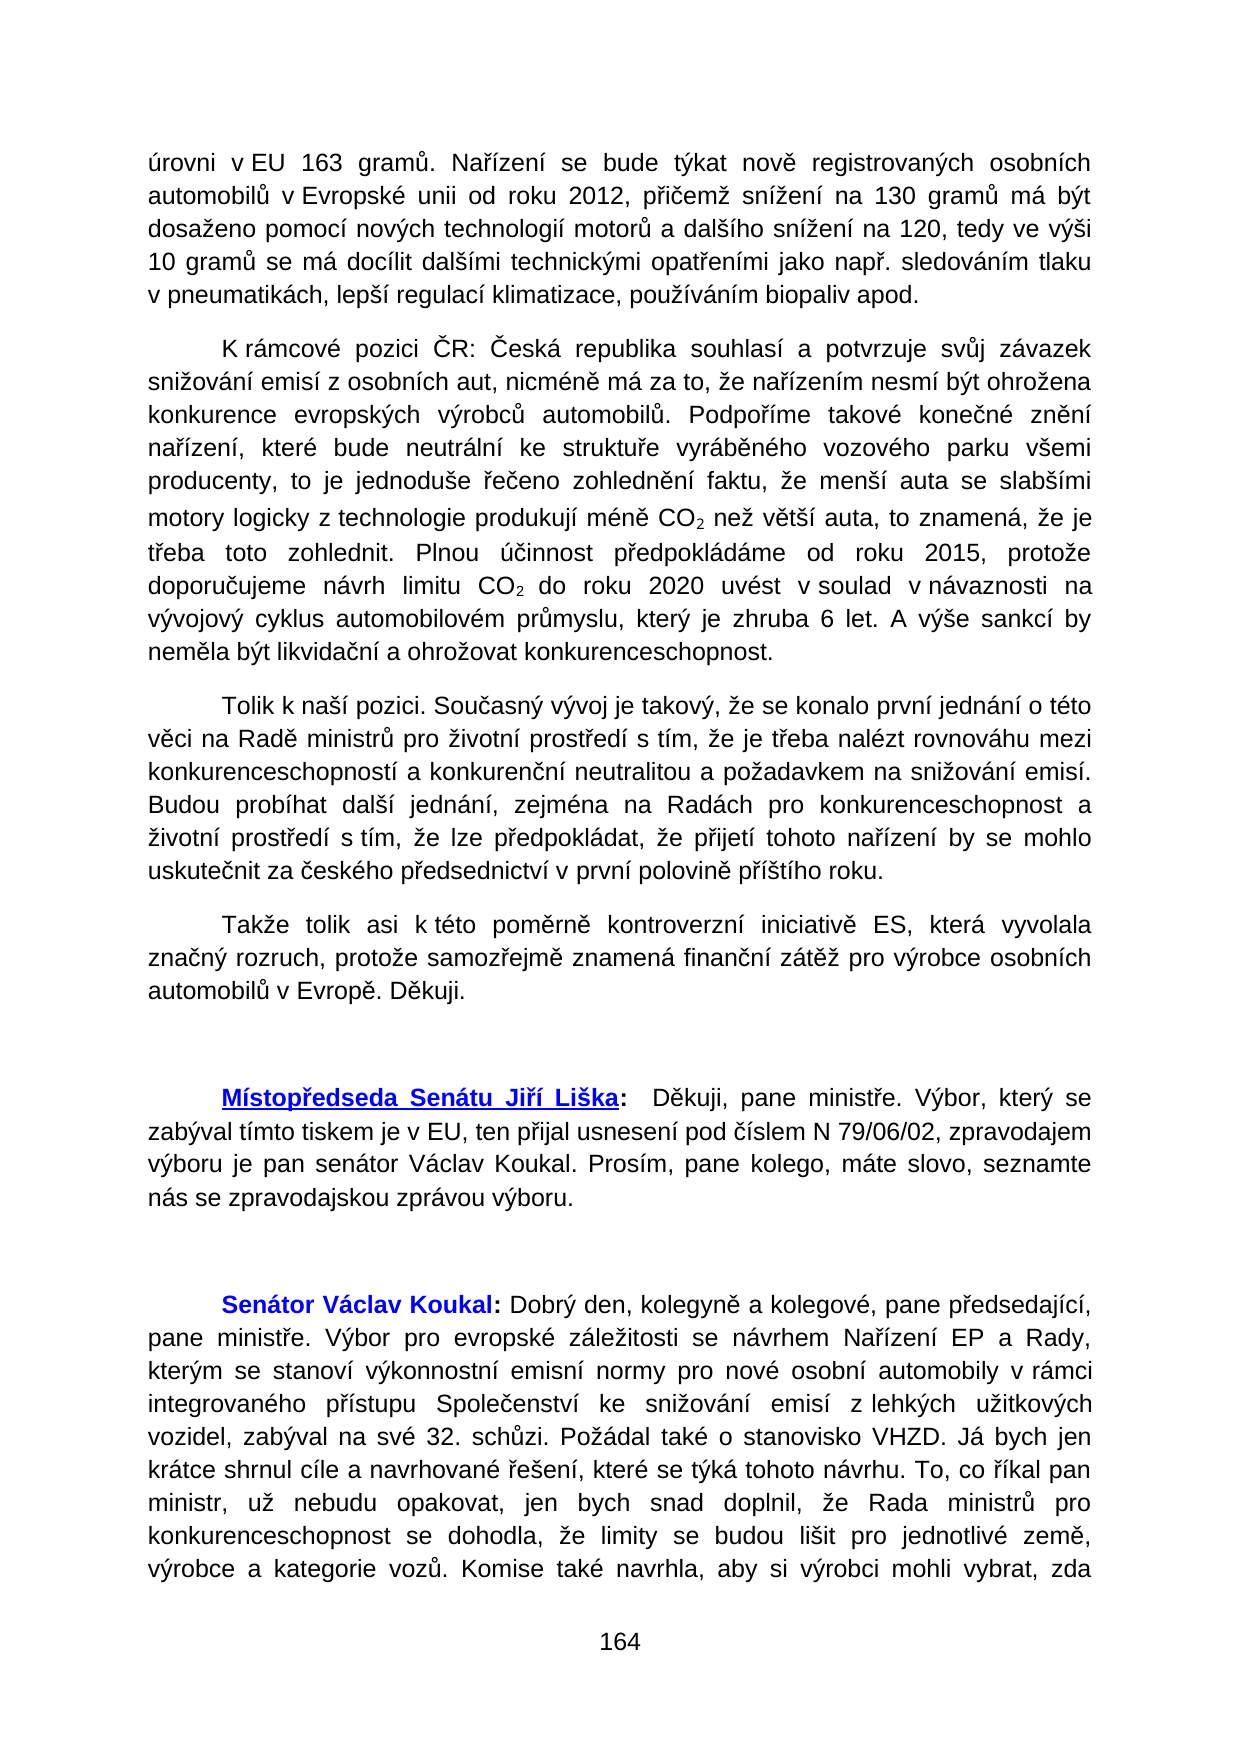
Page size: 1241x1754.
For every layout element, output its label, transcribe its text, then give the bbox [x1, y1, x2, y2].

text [148, 1290, 1093, 1583]
text Tolik k naší pozici. Současný vývoj je takový, že se konalo první jednání o této věci na Radě ministrů pro životní prostředí s tím, že je třeba nalézt rovnováhu mezi konkurenceschopností a konkurenční neutralitou a požadavkem na snižování emisí. Budou probíhat další jednání, zejména na Radách pro konkurenceschopnost a životní prostředí s tím, že lze předpokládat, že přijetí tohoto nařízení by se mohlo uskutečnit za českého předsednictví v první polovině příštího roku. [148, 691, 1093, 884]
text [148, 148, 1093, 308]
text K rámcové pozici ČR: Česká republika souhlasí a potvrzuje svůj závazek snižování emisí z osobních aut, nicméně má za to, že nařízením nesmí být ohrožena konkurence evropských výrobců automobilů. Podpoříme takové konečné znění nařízení, které bude neutrální ke struktuře vyráběného vozového parku všemi producenty, to je jednoduše řečeno zohlednění faktu, že menší auta se slabšími motory logicky z technologie produkují méně CO2 než větší auta, to znamená, že je třeba toto zohlednit. Plnou účinnost předpokládáme od roku 2015, protože doporučujeme návrh limitu CO2 do roku 2020 uvést v soulad v návaznosti na vývojový cyklus automobilovém průmyslu, který je zhruba 6 let. A výše sankcí by neměla být likvidační a ohrožovat konkurenceschopnost. [148, 333, 1093, 666]
text Místopředseda Senátu Jiří Liška: Děkuji, pane ministře. Výbor, který se zabýval tímto tiskem je v EU, ten přijal usnesení pod číslem N 79/06/02, zpravodajem výboru je pan senátor Václav Koukal. Prosím, pane kolego, máte slovo, seznamte nás se zpravodajskou zprávou výboru. [148, 1083, 1093, 1211]
text Takže tolik asi k této poměrně kontroverzní iniciativě ES, která vyvolala značný rozruch, protože samozřejmě znamená finanční zátěž pro výrobce osobních automobilů v Evropě. Děkuji. [148, 910, 1093, 1004]
